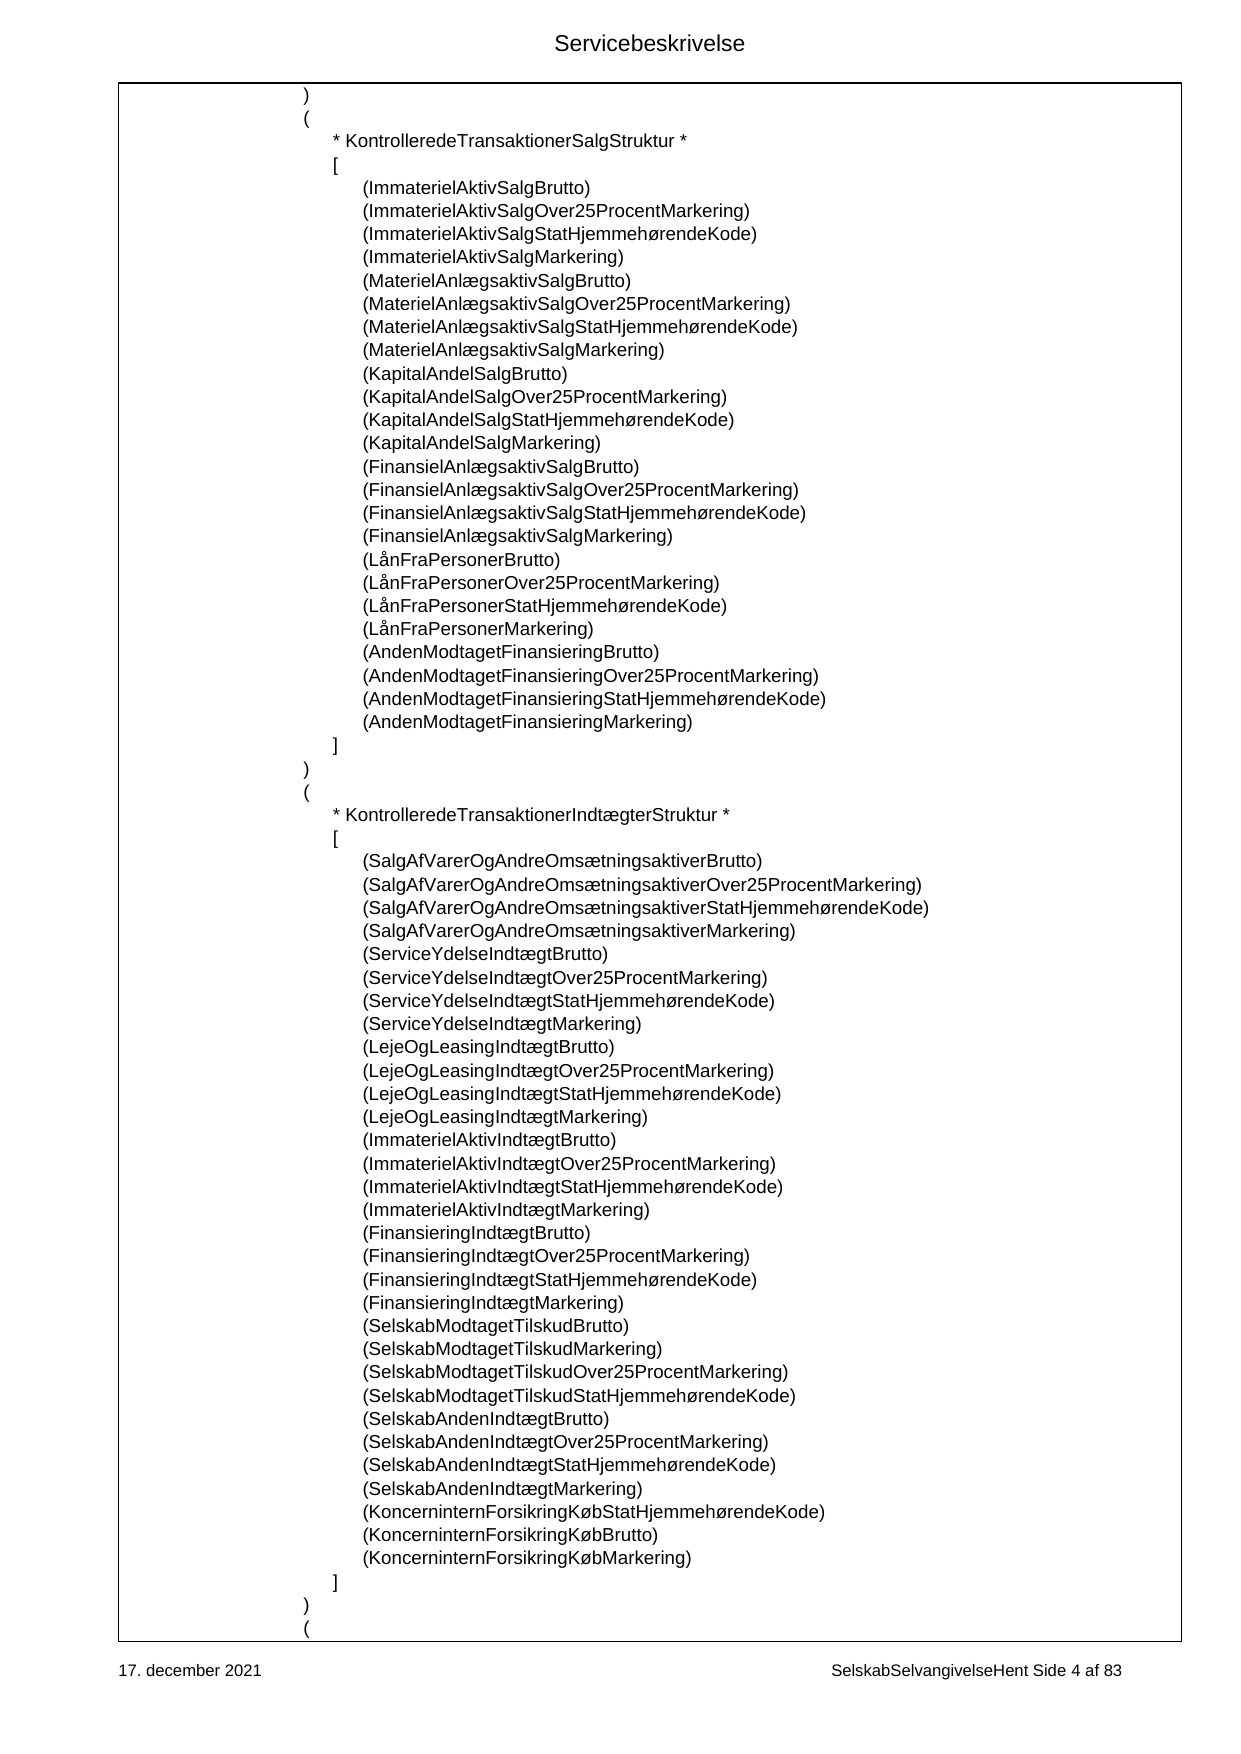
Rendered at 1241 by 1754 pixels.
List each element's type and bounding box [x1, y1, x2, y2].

table_cell [119, 84, 1181, 1641]
